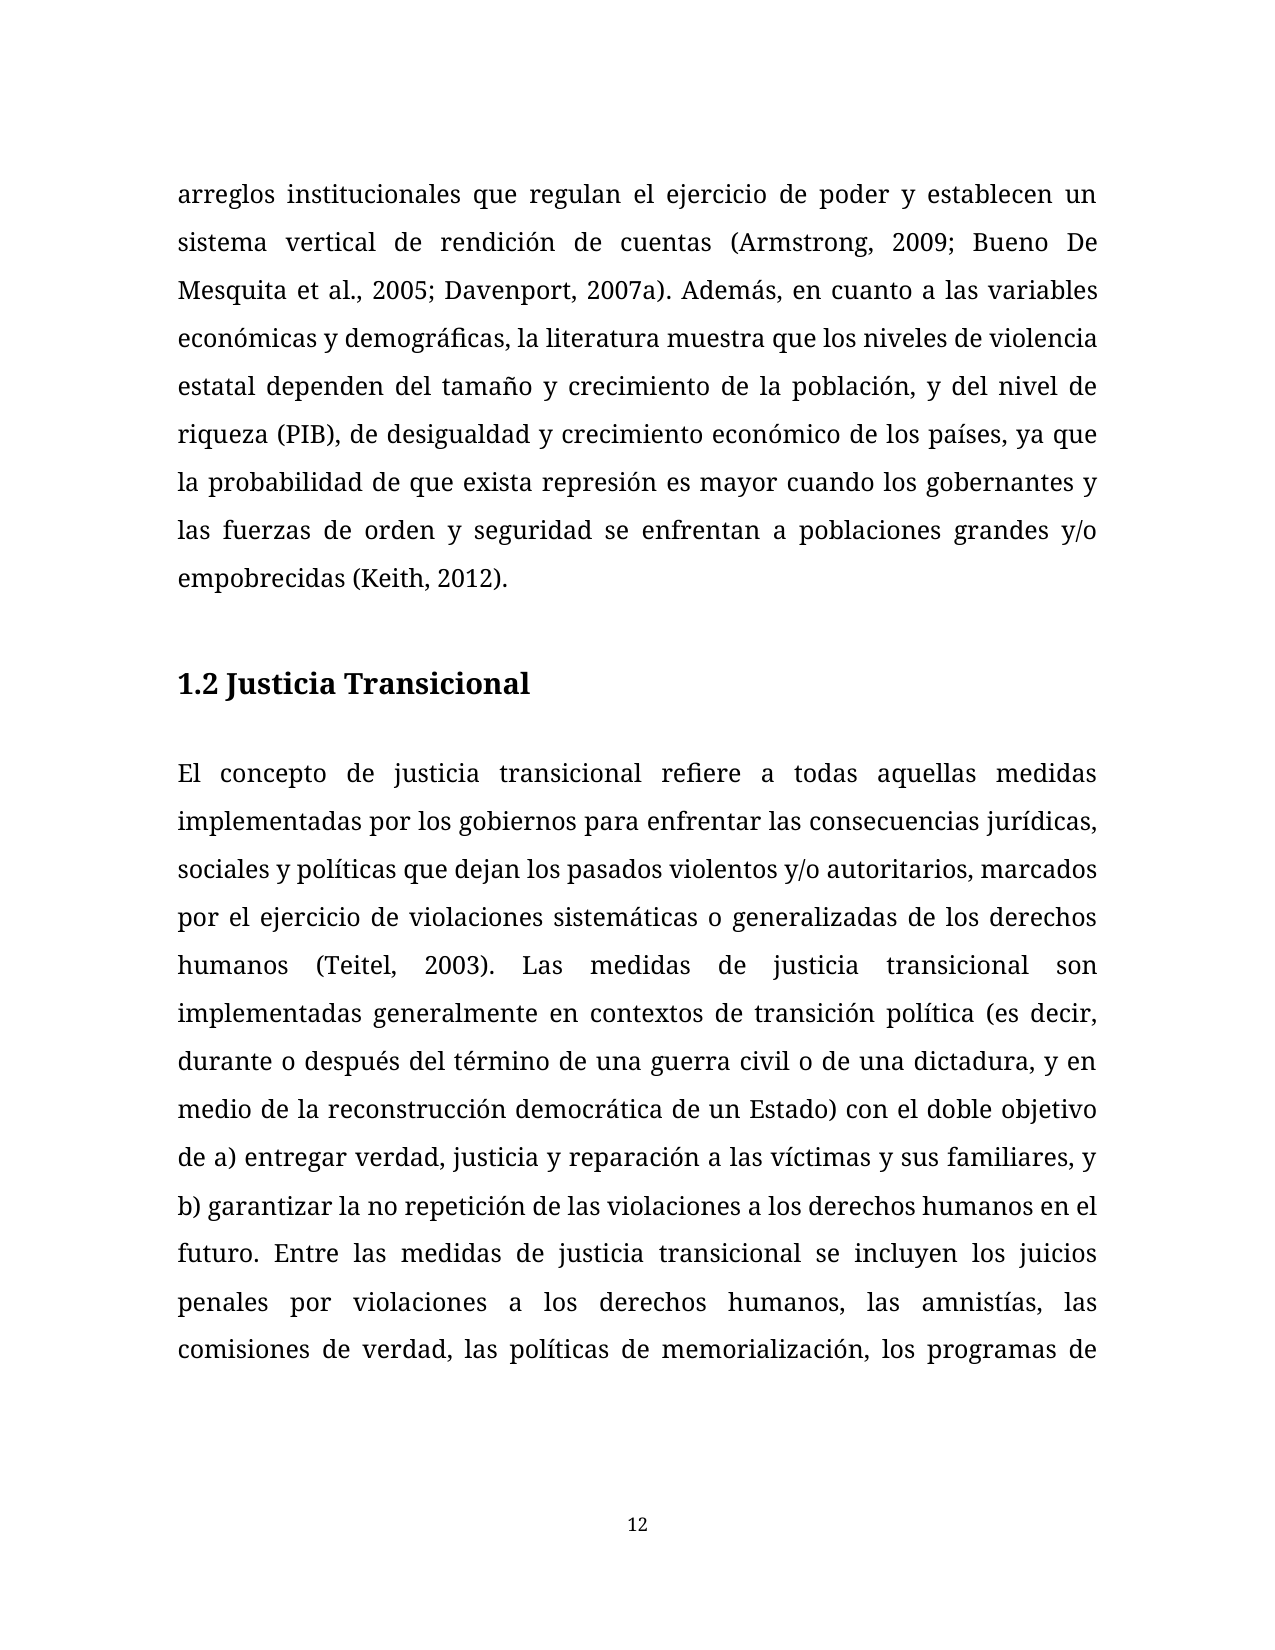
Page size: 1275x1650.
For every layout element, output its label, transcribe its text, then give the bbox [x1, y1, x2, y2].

subtitle 1.2 Justicia Transicional [177, 663, 1098, 703]
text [177, 756, 1098, 1366]
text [177, 177, 1098, 595]
